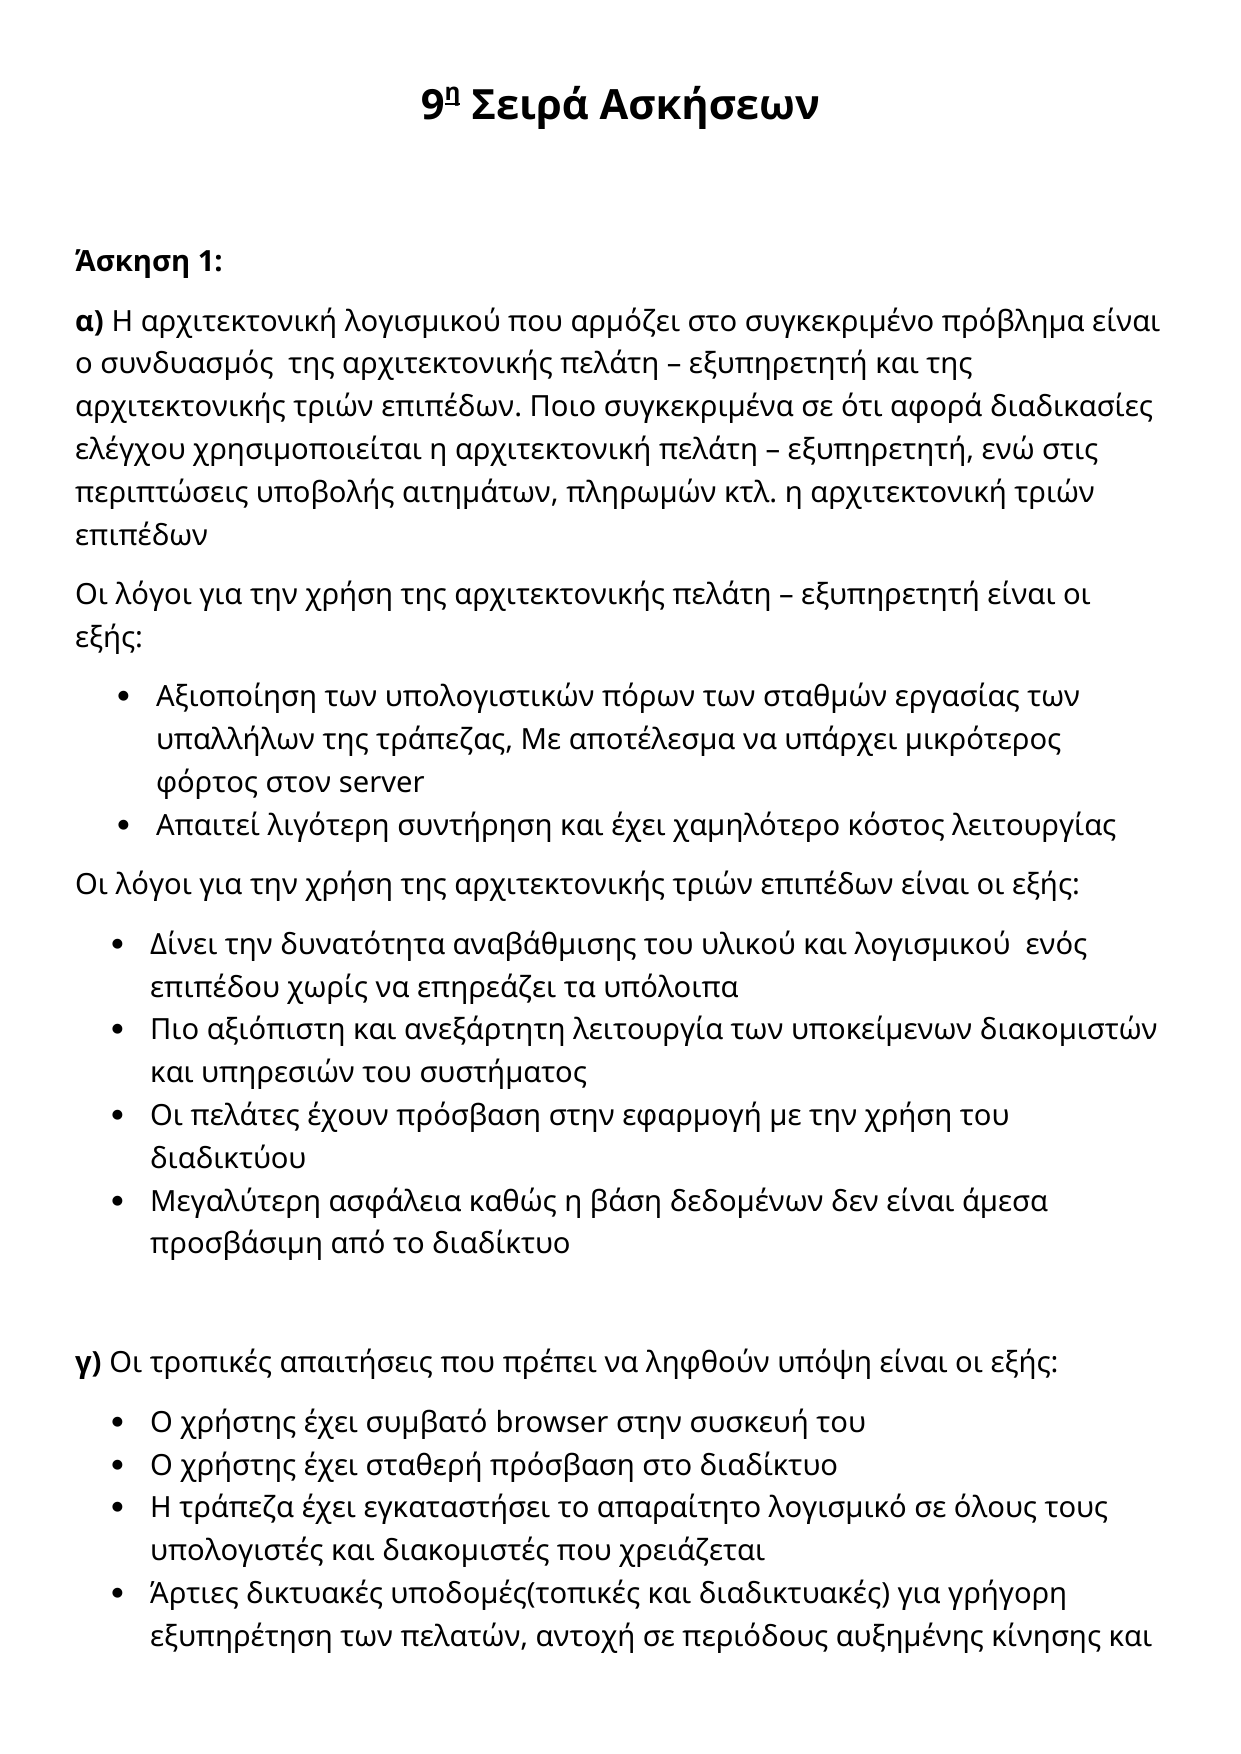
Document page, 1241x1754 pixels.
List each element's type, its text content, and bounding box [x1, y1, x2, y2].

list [112, 1572, 1165, 1655]
list Η τράπεζα έχει εγκαταστήσει το απαραίτητο λογισμικό σε όλους τους υπολογιστές και διακομιστές που χρειάζεται [112, 1487, 1165, 1569]
text Οι λόγοι για την χρήση της αρχιτεκτονικής πελάτη – εξυπηρετητή είναι οι εξής: [75, 573, 1165, 656]
list Μεγαλύτερη ασφάλεια καθώς η βάση δεδομένων δεν είναι άμεσα προσβάσιμη από το διαδίκτυο [112, 1180, 1165, 1262]
text Άσκηση 1: [75, 240, 1165, 280]
text γ) Οι τροπικές απαιτήσεις που πρέπει να ληφθούν υπόψη είναι οι εξής: [75, 1342, 1165, 1381]
list Ο χρήστης έχει σταθερή πρόσβαση στο διαδίκτυο [112, 1444, 1165, 1484]
list Απαιτεί λιγότερη συντήρηση και έχει χαμηλότερο κόστος λειτουργίας [118, 804, 1165, 844]
text 9η Σειρά Ασκήσεων [75, 75, 1165, 162]
list Οι πελάτες έχουν πρόσβαση στην εφαρμογή με την χρήση του διαδικτύου [112, 1094, 1165, 1177]
list Πιο αξιόπιστη και ανεξάρτητη λειτουργία των υποκείμενων διακομιστών και υπηρεσιών του συστήματος [112, 1009, 1165, 1091]
list Δίνει την δυνατότητα αναβάθμισης του υλικού και λογισμικού ενός επιπέδου χωρίς να επηρεάζει τα υπόλοιπα [112, 923, 1165, 1006]
text Οι λόγοι για την χρήση της αρχιτεκτονικής τριών επιπέδων είναι οι εξής: [75, 863, 1165, 903]
text α) Η αρχιτεκτονική λογισμικού που αρμόζει στο συγκεκριμένο πρόβλημα είναι ο συνδυασμός της αρχιτεκτονικής πελάτη – εξυπηρετητή και της αρχιτεκτονικής τριών επιπέδων. Ποιο συγκεκριμένα σε ότι αφορά διαδικασίες ελέγχου χρησιμοποιείται η αρχιτεκτονική πελάτη – εξυπηρετητή, ενώ στις περιπτώσεις υποβολής αιτημάτων, πληρωμών κτλ. η αρχιτεκτονική τριών επιπέδων [75, 300, 1165, 553]
list Αξιοποίηση των υπολογιστικών πόρων των σταθμών εργασίας των υπαλλήλων της τράπεζας, Με αποτέλεσμα να υπάρχει μικρότερος φόρτος στον server [118, 676, 1165, 801]
list Ο χρήστης έχει συμβατό browser στην συσκευή του [112, 1401, 1165, 1441]
